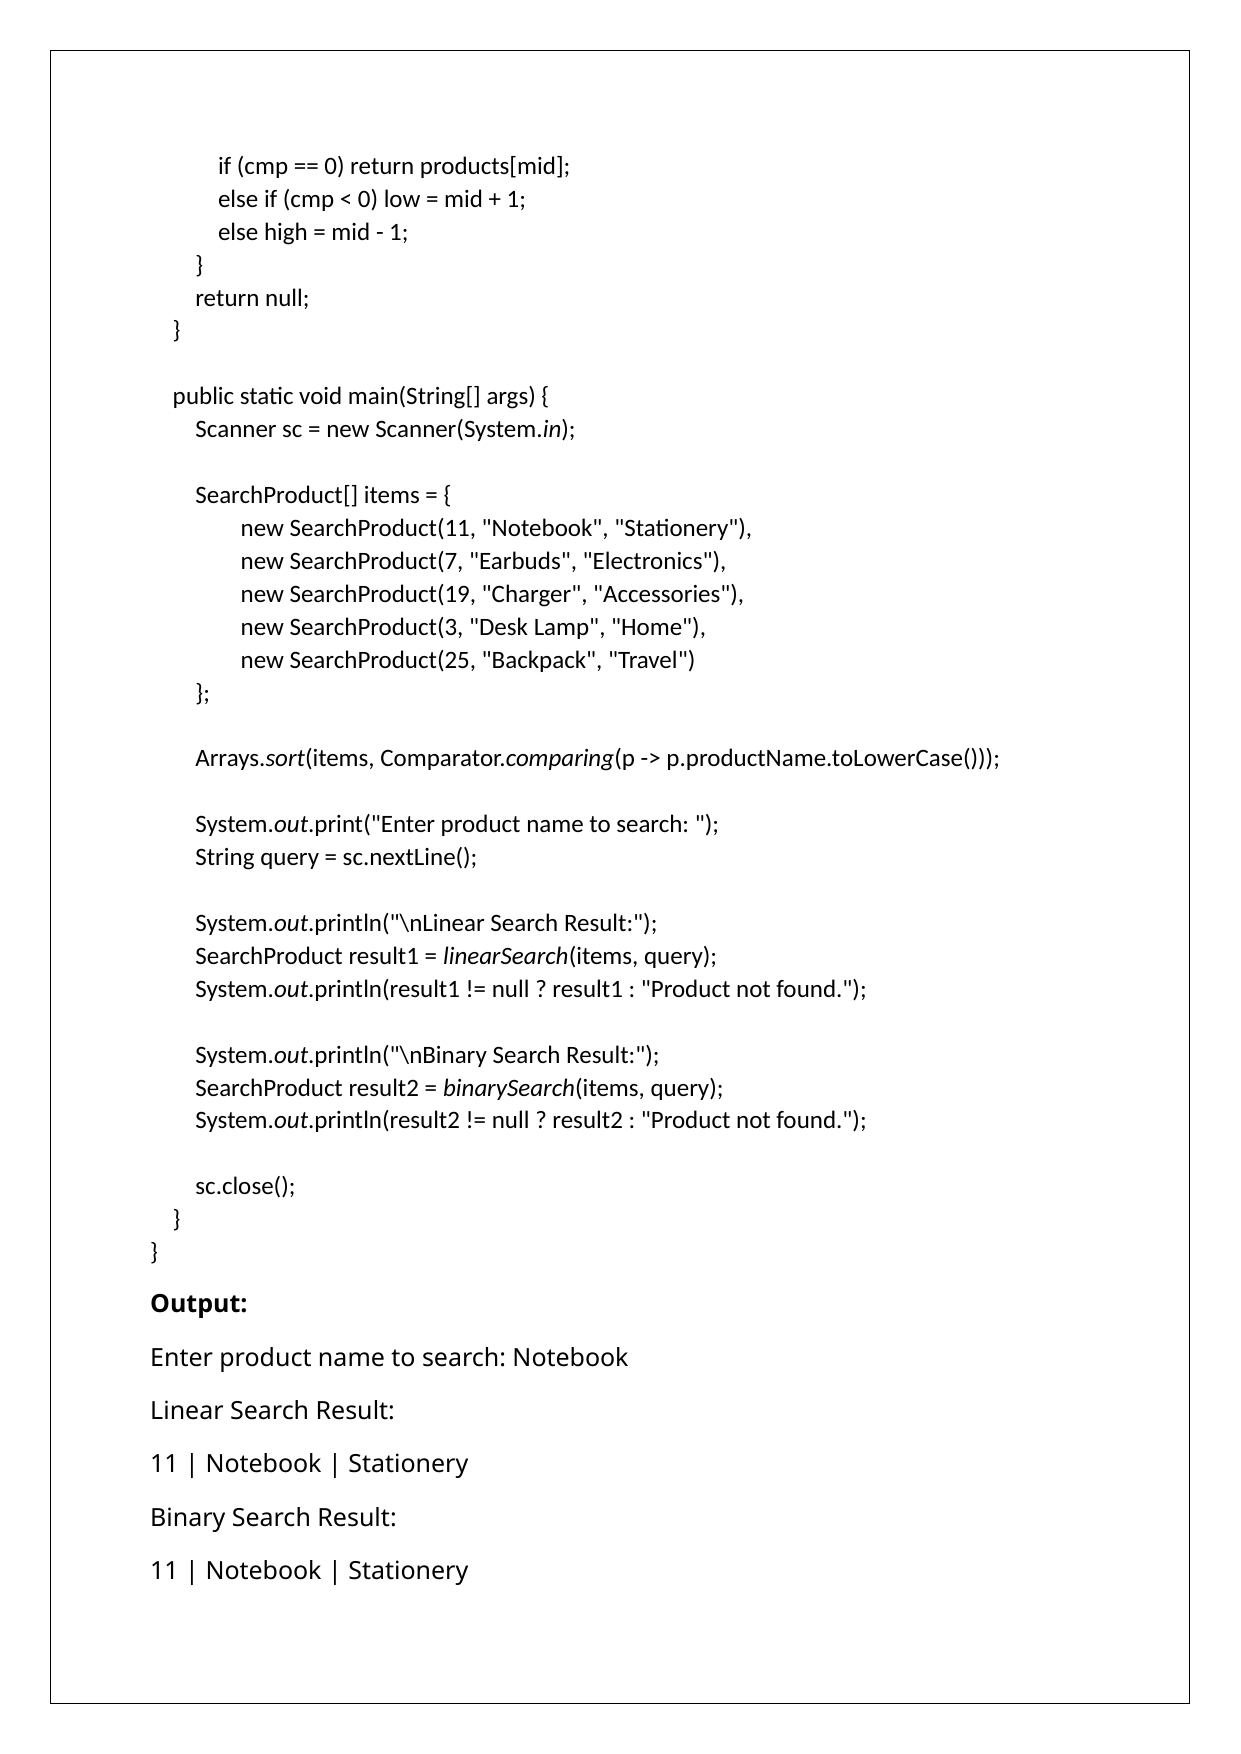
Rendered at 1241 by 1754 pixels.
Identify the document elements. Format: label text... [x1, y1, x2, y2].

text 11 | Notebook | Stationery [150, 1446, 1090, 1480]
text Output: [150, 1286, 1090, 1320]
text Enter product name to search: Notebook [150, 1339, 1090, 1373]
text 11 | Notebook | Stationery [150, 1553, 1090, 1587]
text Linear Search Result: [150, 1393, 1090, 1427]
text Binary Search Result: [150, 1499, 1090, 1534]
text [150, 150, 1090, 1267]
